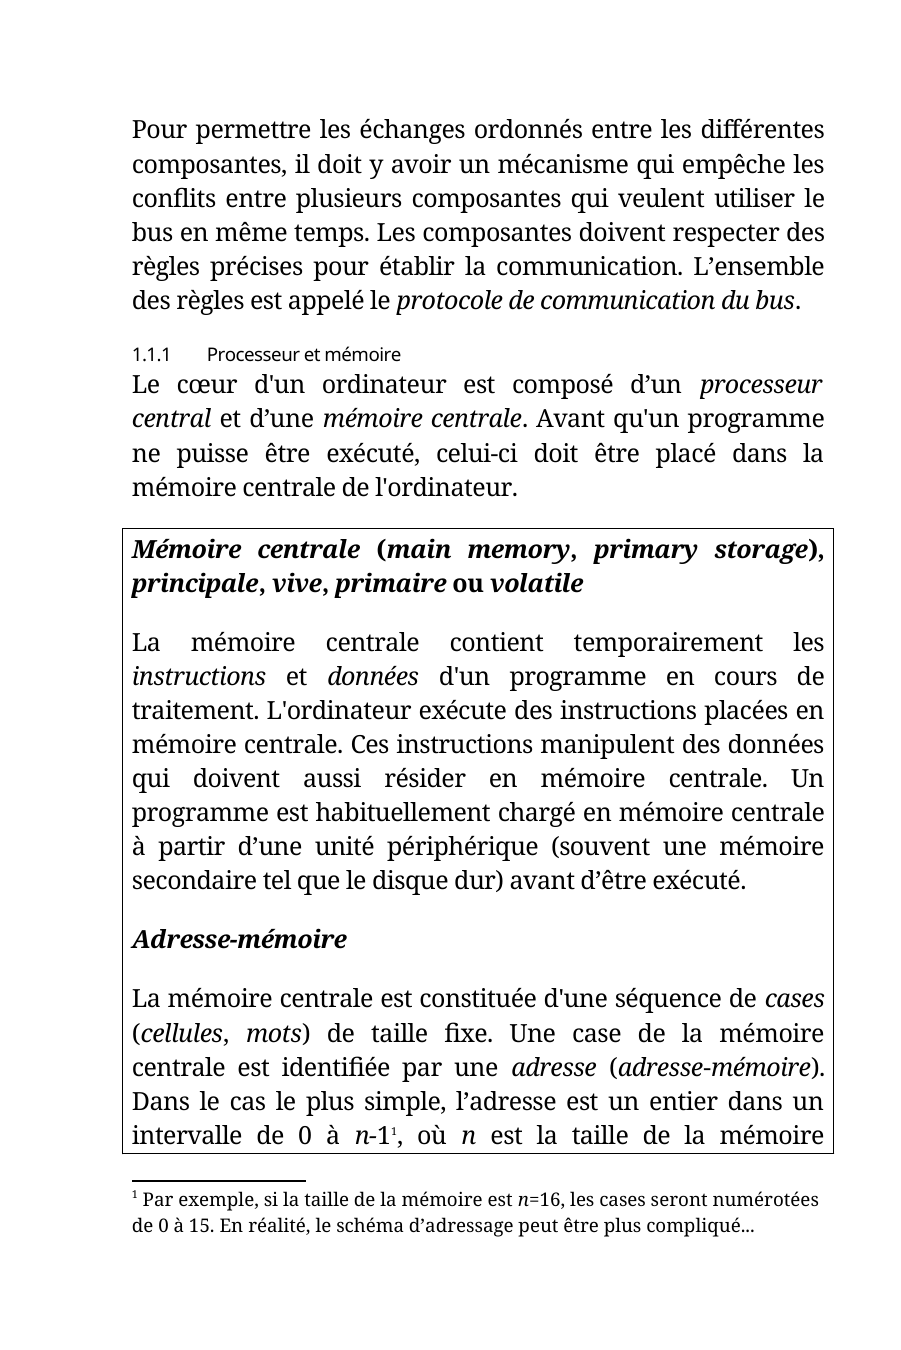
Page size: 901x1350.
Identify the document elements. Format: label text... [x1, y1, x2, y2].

text Pour permettre les échanges ordonnés entre les différentes composantes, il doit y avoir un mécanisme qui empêche les conflits entre plusieurs composantes qui veulent utiliser le bus en même temps. Les composantes doivent respecter des règles précises pour établir la communication. L’ensemble des règles est appelé le protocole de communication du bus. [132, 112, 825, 317]
text La mémoire centrale contient temporairement les instructions et données d'un programme en cours de traitement. L'ordinateur exécute des instructions placées en mémoire centrale. Ces instructions manipulent des données qui doivent aussi résider en mémoire centrale. Un programme est habituellement chargé en mémoire centrale à partir d’une unité périphérique (souvent une mémoire secondaire tel que le disque dur) avant d’être exécuté. [123, 621, 833, 897]
text Le cœur d'un ordinateur est composé d’un processeur central et d’une mémoire centrale. Avant qu'un programme ne puisse être exécuté, celui-ci doit être placé dans la mémoire centrale de l'ordinateur. [132, 367, 825, 503]
text Adresse-mémoire [123, 919, 833, 956]
subtitle Processeur et mémoire [132, 342, 825, 367]
text Mémoire centrale (main memory, primary storage), principale, vive, primaire ou volatile [123, 529, 833, 599]
